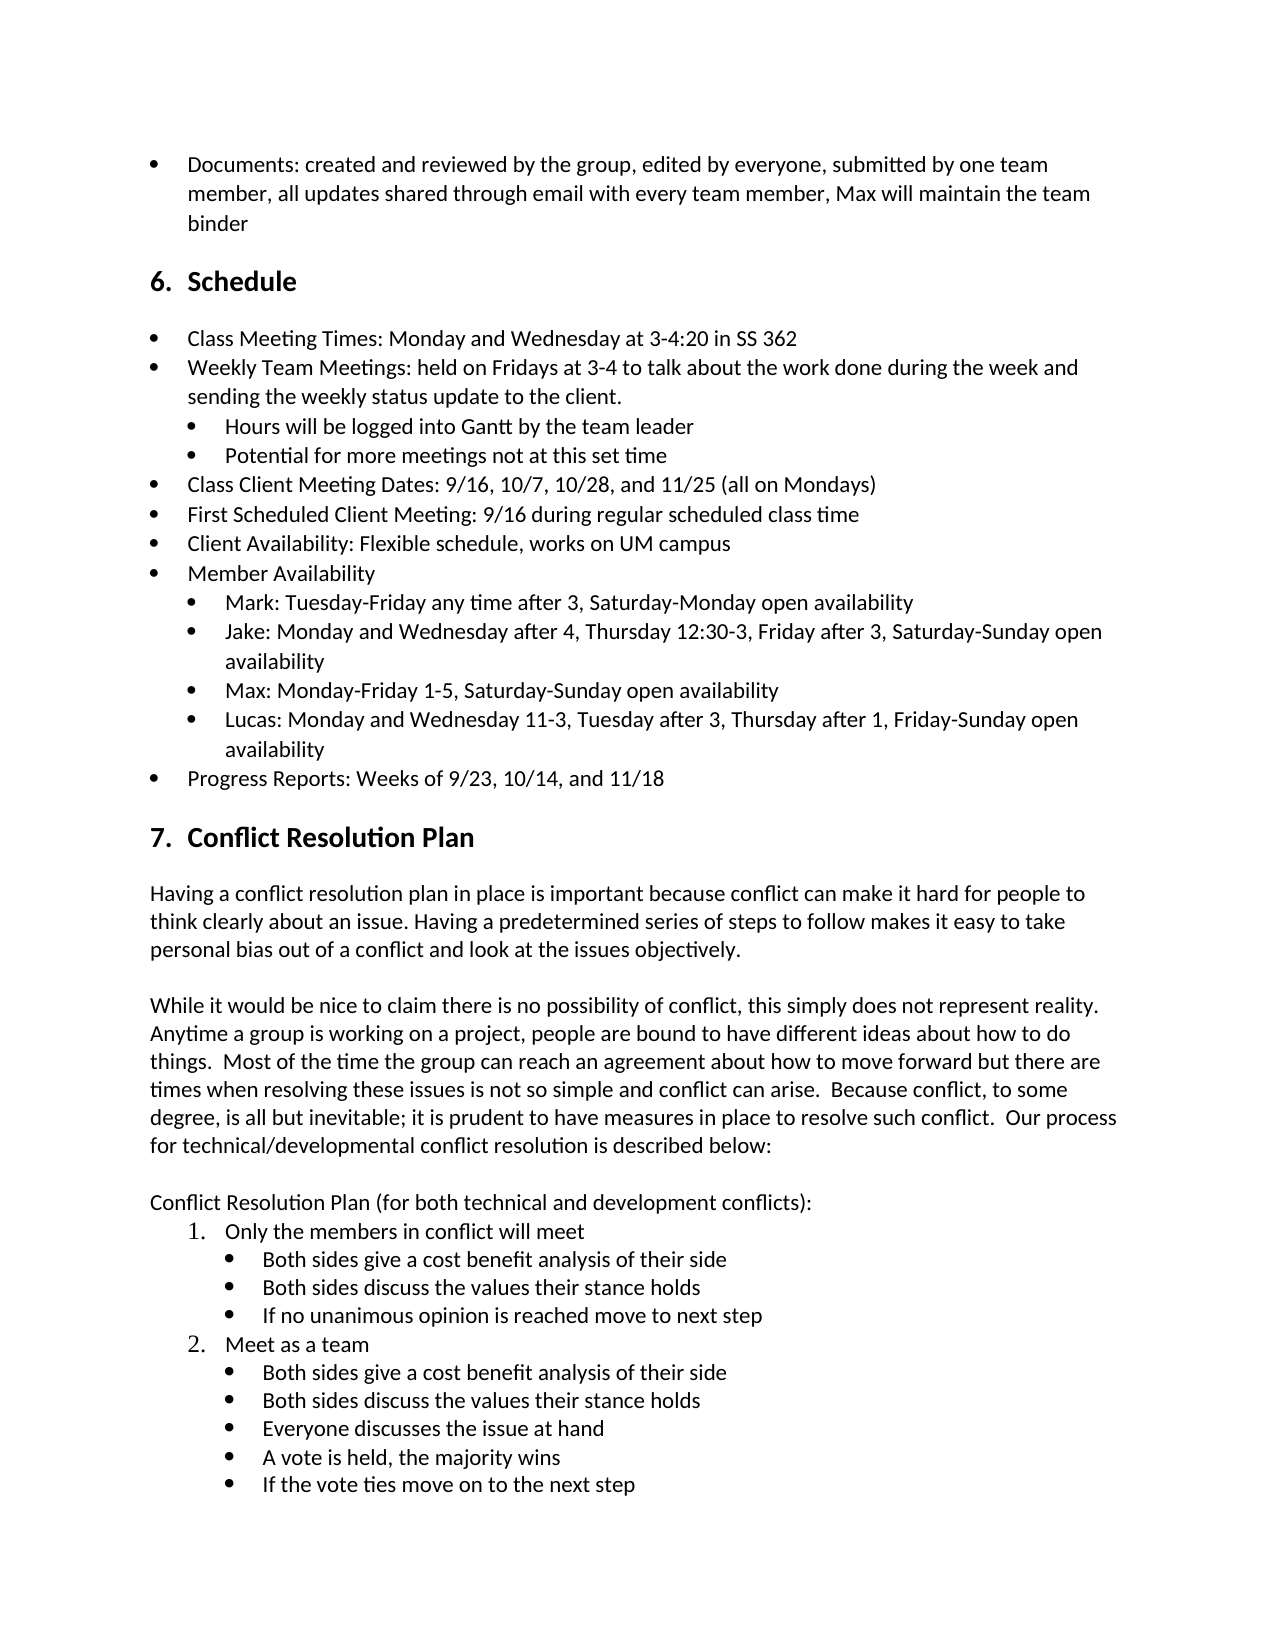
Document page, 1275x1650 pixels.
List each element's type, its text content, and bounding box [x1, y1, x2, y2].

list Progress Reports: Weeks of 9/23, 10/14, and 11/18 [150, 764, 1125, 792]
text Having a conflict resolution plan in place is important because conflict can make it hard for people to think clearly about an issue. Having a predetermined series of steps to follow makes it easy to take personal bias out of a conflict and look at the issues objectively. [150, 879, 1125, 963]
list Both sides give a cost benefit analysis of their side [225, 1245, 1125, 1273]
list Weekly Team Meetings: held on Fridays at 3-4 to talk about the work done during the week and sending the weekly status update to the client. [150, 353, 1125, 411]
list Meet as a team [187, 1329, 1125, 1358]
list Everyone discusses the issue at hand [225, 1414, 1125, 1443]
list Class Client Meeting Dates: 9/16, 10/7, 10/28, and 11/25 (all on Mondays) [150, 471, 1125, 499]
list If no unanimous opinion is reached move to next step [225, 1301, 1125, 1329]
list Only the members in conflict will meet [187, 1216, 1125, 1245]
list Class Meeting Times: Monday and Wednesday at 3-4:20 in SS 362 [150, 324, 1125, 352]
list Hours will be logged into Gantt by the team leader [187, 412, 1125, 440]
list A vote is held, the majority wins [225, 1443, 1125, 1471]
subtitle Conflict Resolution Plan [150, 819, 1125, 854]
list Lucas: Monday and Wednesday 11-3, Tuesday after 3, Thursday after 1, Friday-Sunday open availability [187, 706, 1125, 763]
list Both sides discuss the values their stance holds [225, 1273, 1125, 1301]
list Max: Monday-Friday 1-5, Saturday-Sunday open availability [187, 676, 1125, 704]
list First Scheduled Client Meeting: 9/16 during regular scheduled class time [150, 500, 1125, 528]
list Both sides give a cost benefit analysis of their side [225, 1358, 1125, 1387]
list If the vote ties move on to the next step [225, 1471, 1125, 1499]
list Client Availability: Flexible schedule, works on UM campus [150, 529, 1125, 557]
list Potential for more meetings not at this set time [187, 441, 1125, 469]
list Documents: created and reviewed by the group, edited by everyone, submitted by one team member, all updates shared through email with every team member, Max will maintain the team binder [150, 150, 1125, 237]
text Conflict Resolution Plan (for both technical and development conflicts): [150, 1188, 1125, 1216]
subtitle Schedule [150, 263, 1125, 299]
text While it would be nice to claim there is no possibility of conflict, this simply does not represent reality. Anytime a group is working on a project, people are bound to have different ideas about how to do things. Most of the time the group can reach an agreement about how to move forward but there are times when resolving these issues is not so simple and conflict can arise. Because conflict, to some degree, is all but inevitable; it is prudent to have measures in place to resolve such conflict. Our process for technical/developmental conflict resolution is described below: [150, 991, 1125, 1159]
list Member Availability [150, 559, 1125, 587]
list Jake: Monday and Wednesday after 4, Thursday 12:30-3, Friday after 3, Saturday-Sunday open availability [187, 617, 1125, 675]
list Both sides discuss the values their stance holds [225, 1387, 1125, 1414]
list Mark: Tuesday-Friday any time after 3, Saturday-Monday open availability [187, 588, 1125, 616]
